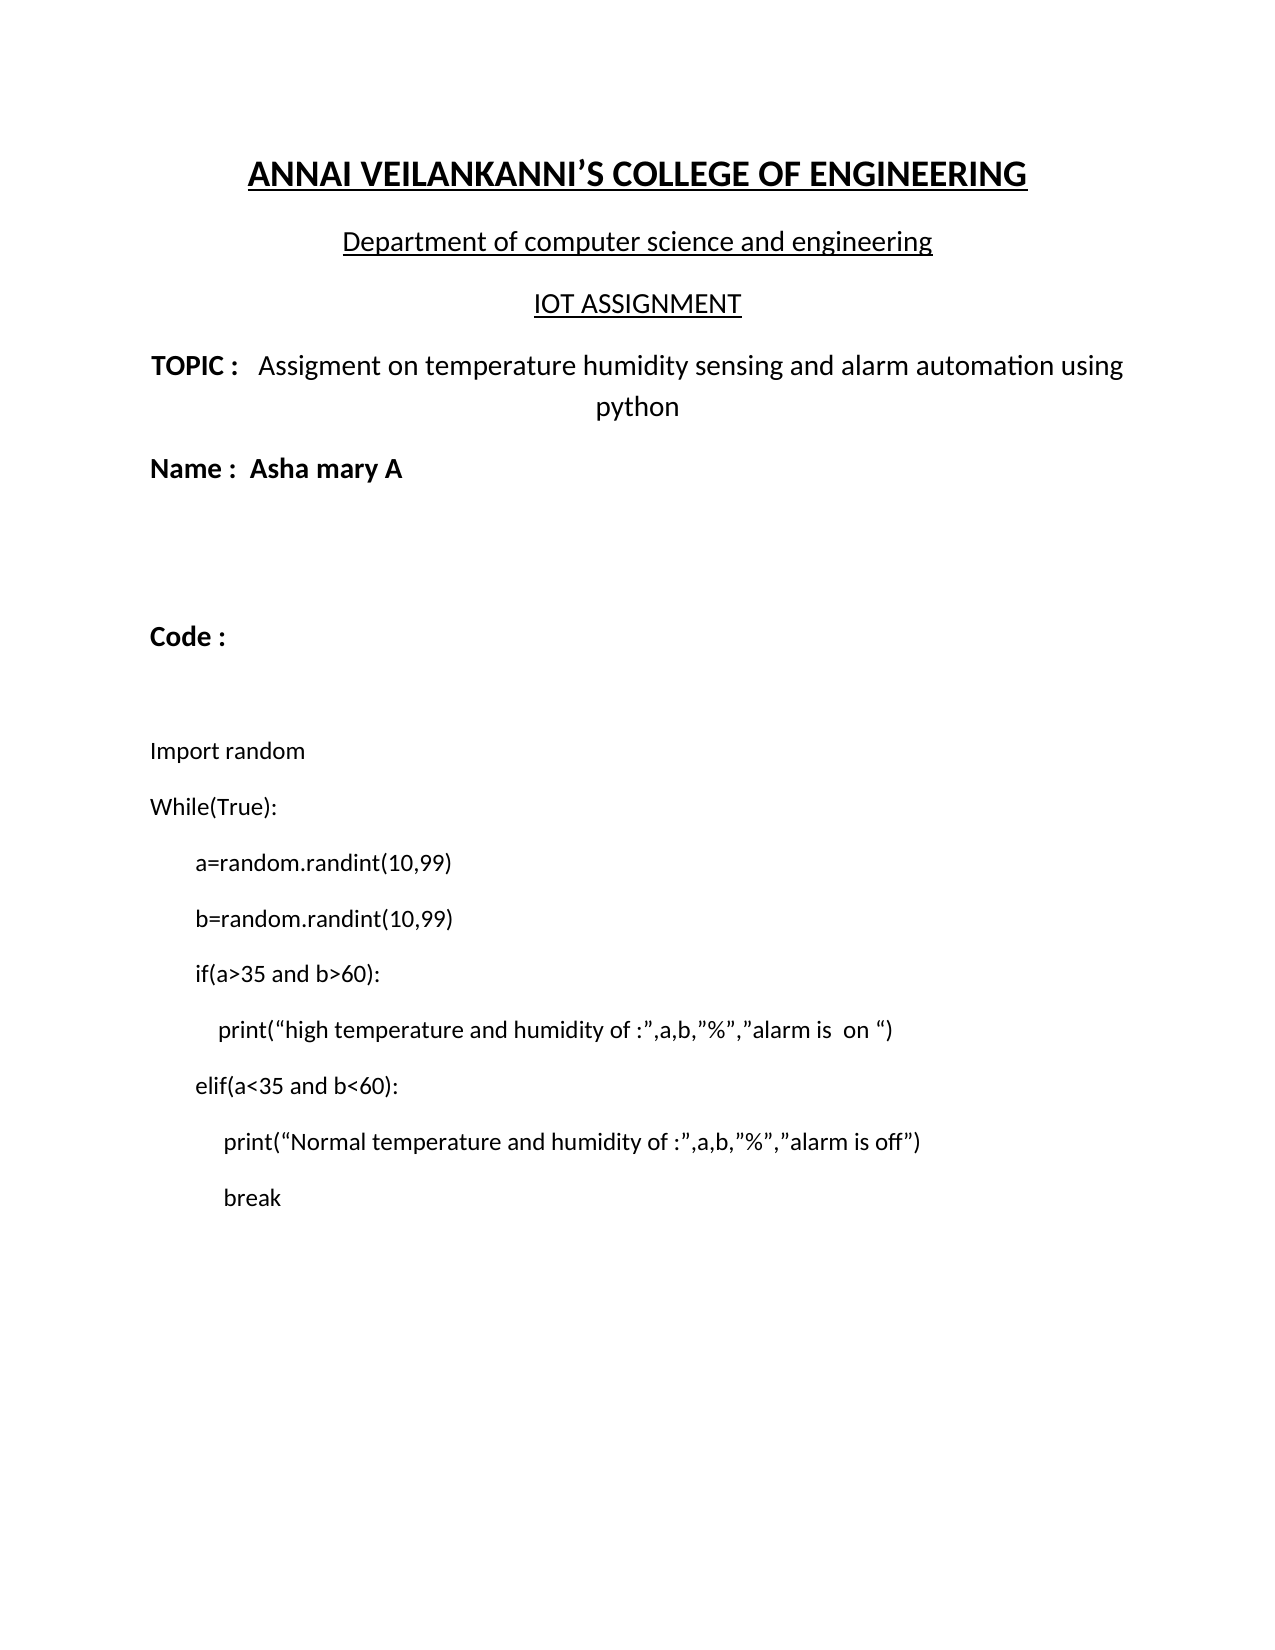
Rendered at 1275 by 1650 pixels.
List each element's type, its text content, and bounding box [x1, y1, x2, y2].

text Import random [150, 735, 1125, 766]
text TOPIC : Assigment on temperature humidity sensing and alarm automation using python [150, 347, 1125, 424]
text ANNAI VEILANKANNI’S COLLEGE OF ENGINEERING [150, 150, 1125, 196]
text While(True): [150, 791, 1125, 822]
text break [150, 1182, 1125, 1212]
text elif(a<35 and b<60): [150, 1070, 1125, 1101]
text Name : Asha mary A [150, 450, 1125, 485]
text print(“high temperature and humidity of :”,a,b,”%”,”alarm is on “) [150, 1014, 1125, 1045]
text b=random.randint(10,99) [150, 903, 1125, 933]
text Code : [150, 618, 1125, 653]
text IOT ASSIGNMENT [150, 285, 1125, 321]
text if(a>35 and b>60): [150, 958, 1125, 989]
text print(“Normal temperature and humidity of :”,a,b,”%”,”alarm is off”) [150, 1126, 1125, 1157]
text a=random.randint(10,99) [150, 847, 1125, 877]
text Department of computer science and engineering [150, 223, 1125, 259]
